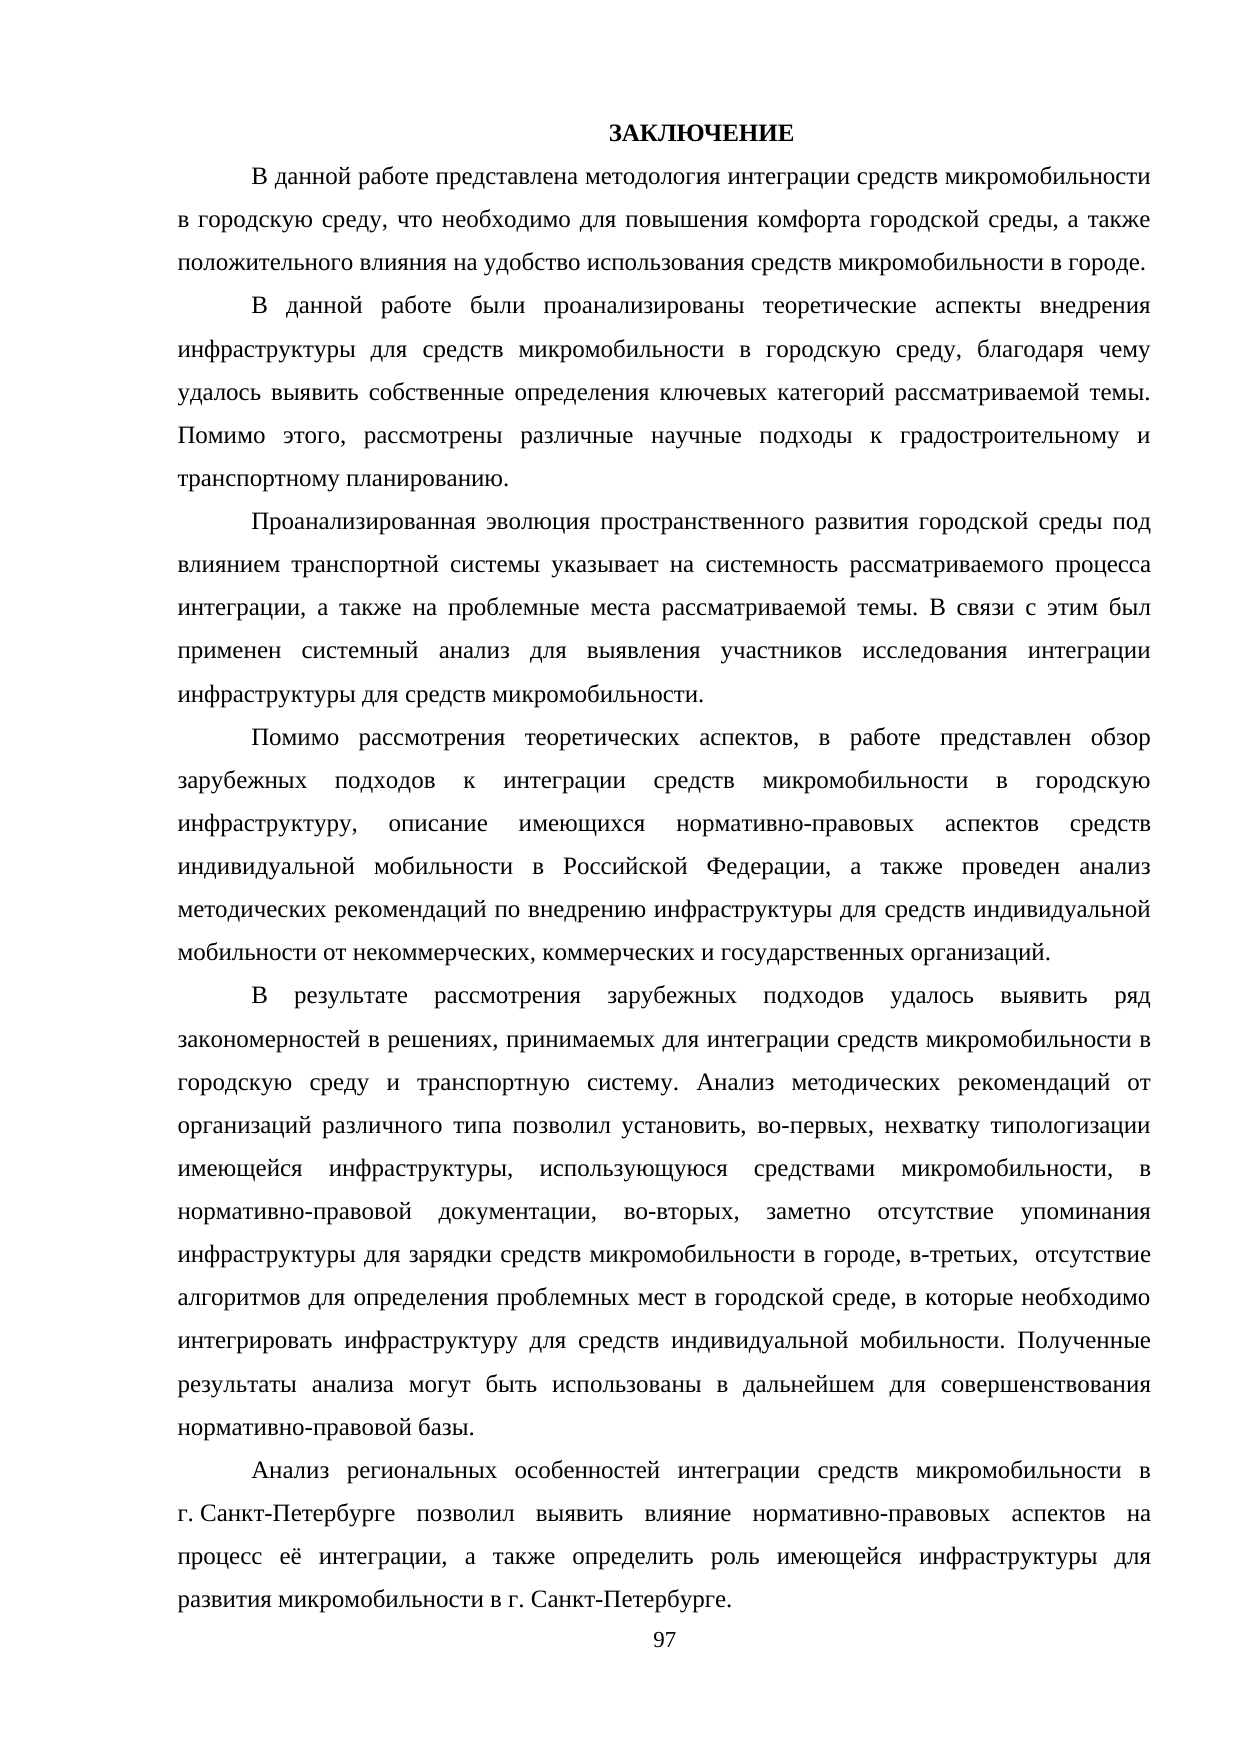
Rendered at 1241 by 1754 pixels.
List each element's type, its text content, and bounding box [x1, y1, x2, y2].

text В результате рассмотрения зарубежных подходов удалось выявить ряд закономерностей в решениях, принимаемых для интеграции средств микромобильности в городскую среду и транспортную систему. Анализ методических рекомендаций от организаций различного типа позволил установить, во-первых, нехватку типологизации имеющейся инфраструктуры, использующуюся средствами микромобильности, в нормативно-правовой документации, во-вторых, заметно отсутствие упоминания инфраструктуры для зарядки средств микромобильности в городе, в-третьих, отсутствие алгоритмов для определения проблемных мест в городской среде, в которые необходимо интегрировать инфраструктуру для средств индивидуальной мобильности. Полученные результаты анализа могут быть использованы в дальнейшем для совершенствования нормативно-правовой базы. [177, 981, 1152, 1441]
text Анализ региональных особенностей интеграции средств микромобильности в г. Санкт-Петербурге позволил выявить влияние нормативно-правовых аспектов на процесс её интеграции, а также определить роль имеющейся инфраструктуры для развития микромобильности в г. Санкт-Петербурге. [177, 1455, 1152, 1613]
subtitle ЗАКЛЮЧЕНИЕ [177, 118, 1152, 147]
text В данной работе были проанализированы теоретические аспекты внедрения инфраструктуры для средств микромобильности в городскую среду, благодаря чему удалось выявить собственные определения ключевых категорий рассматриваемой темы. Помимо этого, рассмотрены различные научные подходы к градостроительному и транспортному планированию. [177, 291, 1152, 492]
text Проанализированная эволюция пространственного развития городской среды под влиянием транспортной системы указывает на системность рассматриваемого процесса интеграции, а также на проблемные места рассматриваемой темы. В связи с этим был применен системный анализ для выявления участников исследования интеграции инфраструктуры для средств микромобильности. [177, 506, 1152, 707]
text В данной работе представлена методология интеграции средств микромобильности в городскую среду, что необходимо для повышения комфорта городской среды, а также положительного влияния на удобство использования средств микромобильности в городе. [177, 161, 1152, 276]
text Помимо рассмотрения теоретических аспектов, в работе представлен обзор зарубежных подходов к интеграции средств микромобильности в городскую инфраструктуру, описание имеющихся нормативно-правовых аспектов средств индивидуальной мобильности в Российской Федерации, а также проведен анализ методических рекомендаций по внедрению инфраструктуры для средств индивидуальной мобильности от некоммерческих, коммерческих и государственных организаций. [177, 722, 1152, 966]
